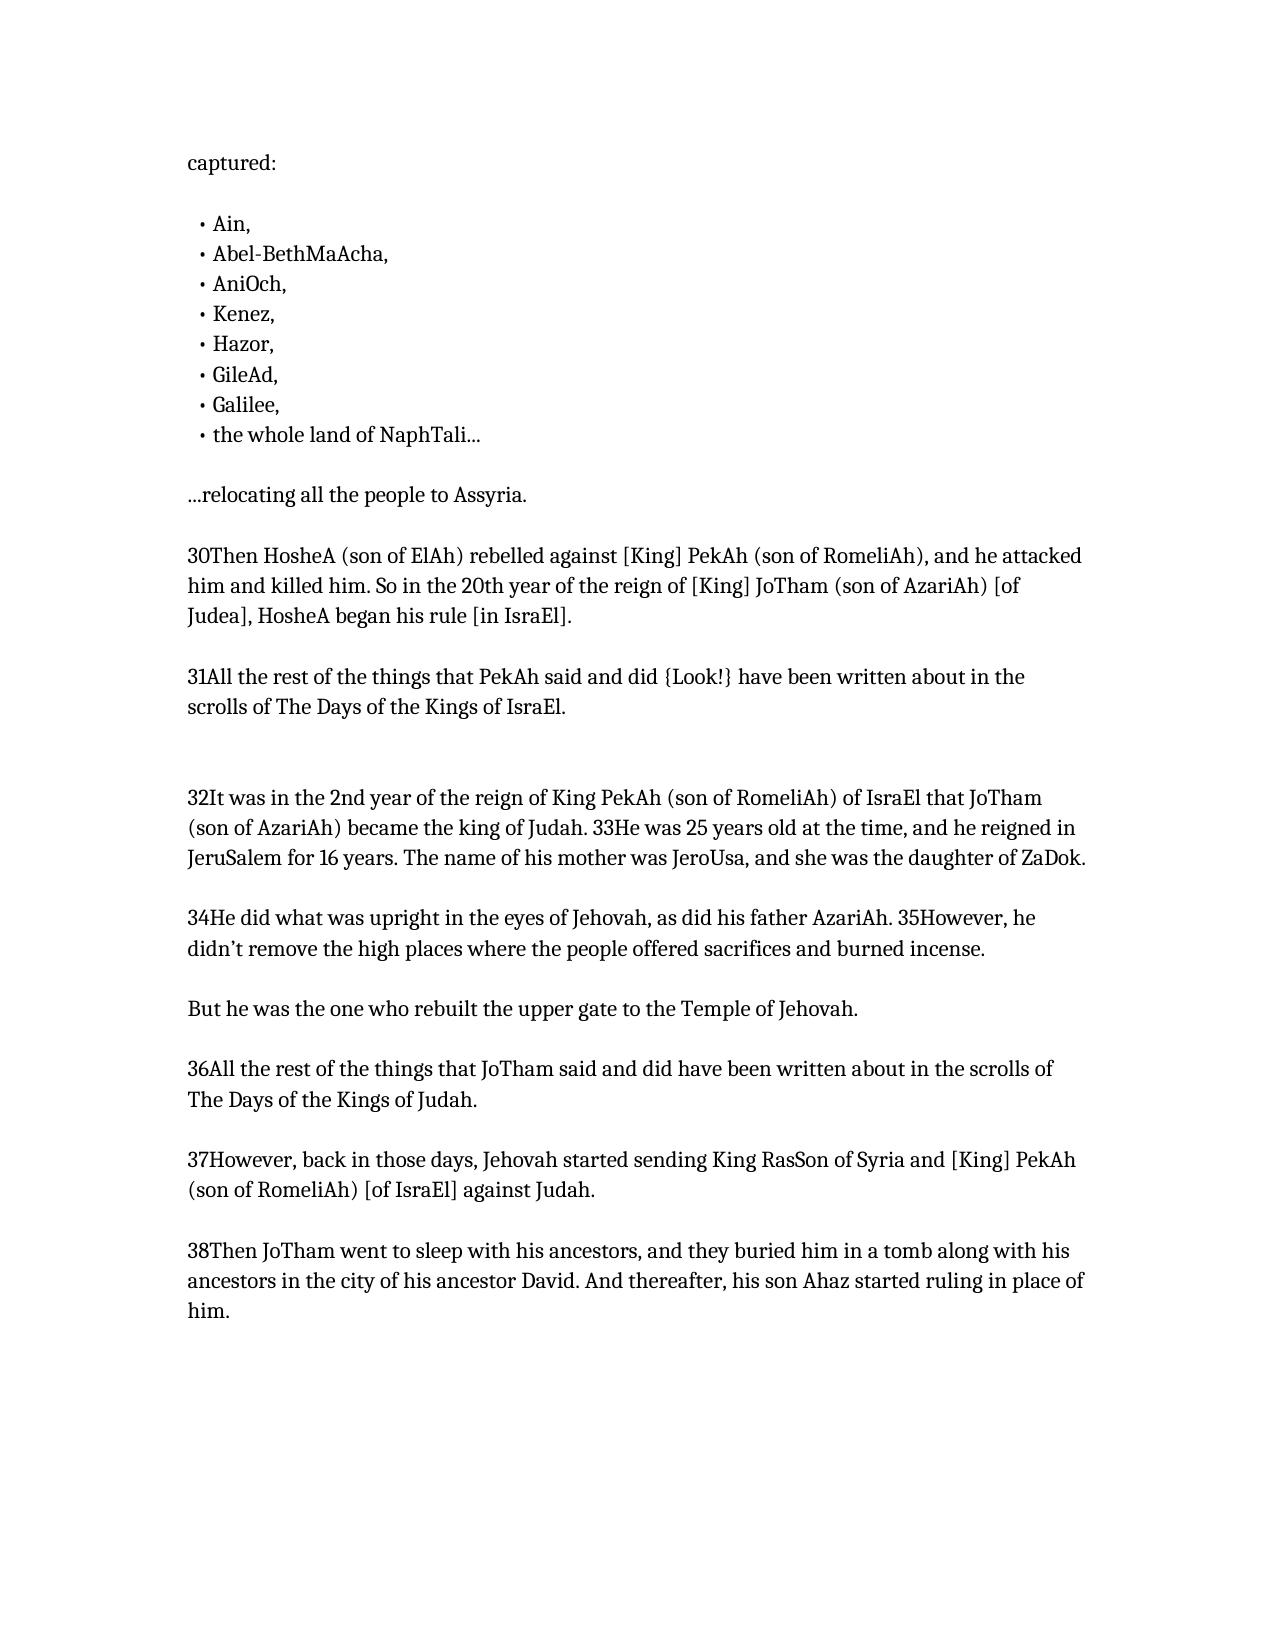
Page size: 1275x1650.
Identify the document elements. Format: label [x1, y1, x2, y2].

text [187, 150, 1087, 1354]
